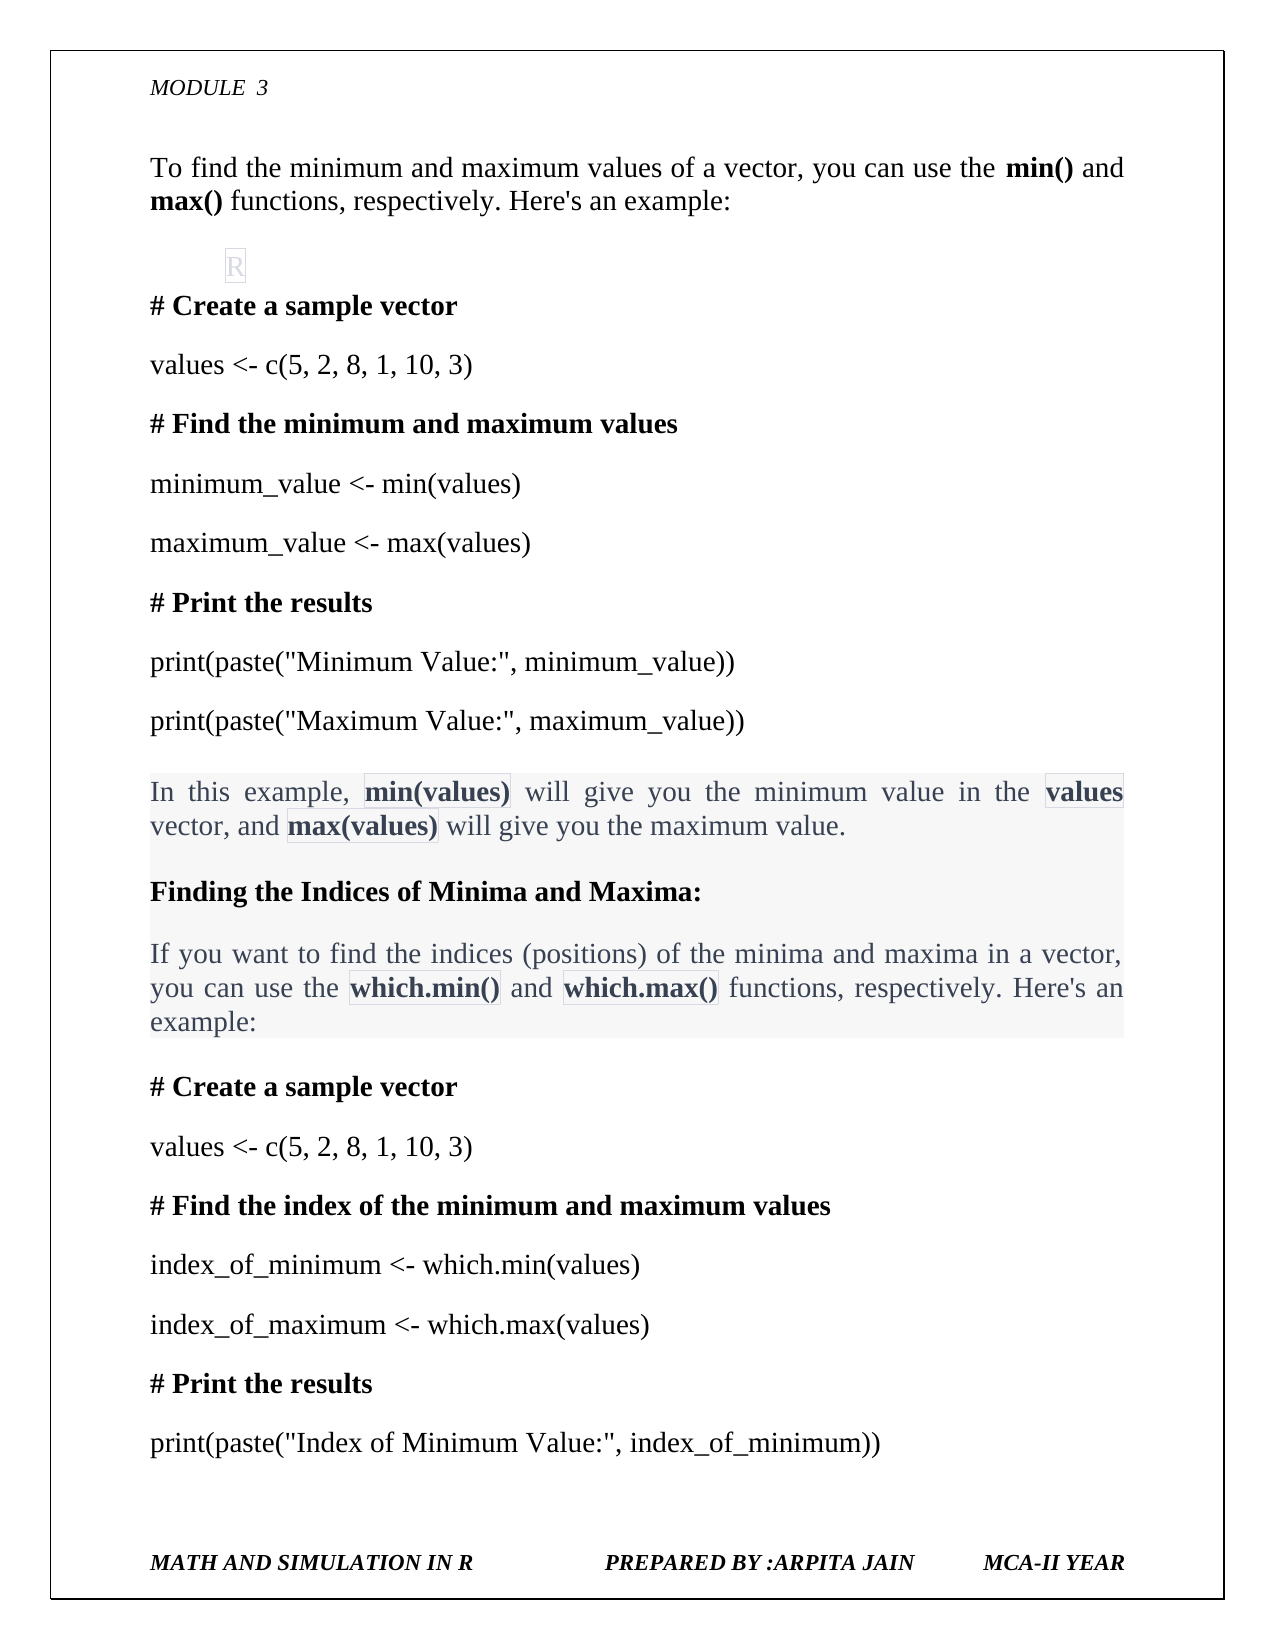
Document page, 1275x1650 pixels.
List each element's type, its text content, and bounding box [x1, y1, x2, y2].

text minimum_value <- min(values) [150, 466, 1124, 499]
subtitle Finding the Indices of Minima and Maxima: [150, 874, 1124, 907]
text # Create a sample vector [150, 1069, 1124, 1103]
text values <- c(5, 2, 8, 1, 10, 3) [150, 347, 1124, 381]
text values <- c(5, 2, 8, 1, 10, 3) [150, 1129, 1124, 1162]
text index_of_maximum <- which.max(values) [150, 1307, 1124, 1340]
text index_of_minimum <- which.min(values) [150, 1247, 1124, 1281]
text maximum_value <- max(values) [150, 525, 1124, 559]
text print(paste("Maximum Value:", maximum_value)) [150, 703, 1124, 737]
text In this example, min(values) will give you the minimum value in the values vector, and max(values) will give you the maximum value. [150, 773, 364, 842]
text R # Create a sample vector [150, 248, 1124, 321]
text To find the minimum and maximum values of a vector, you can use the min() and max() functions, respectively. Here's an example: [150, 150, 1124, 217]
text In this example, min(values) will give you the minimum value in the values vector, and max(values) will give you the maximum value. [439, 773, 1124, 842]
text # Print the results [150, 1366, 1124, 1400]
text If you want to find the indices (positions) of the minima and maxima in a vector, you can use the which.min() and which.max() functions, respectively. Here's an example: [150, 936, 1124, 1038]
text # Print the results [150, 585, 1124, 618]
text # Find the index of the minimum and maximum values [150, 1188, 1124, 1222]
text print(paste("Index of Minimum Value:", index_of_minimum)) [150, 1426, 1124, 1459]
text print(paste("Minimum Value:", minimum_value)) [150, 644, 1124, 678]
text # Find the minimum and maximum values [150, 407, 1124, 440]
